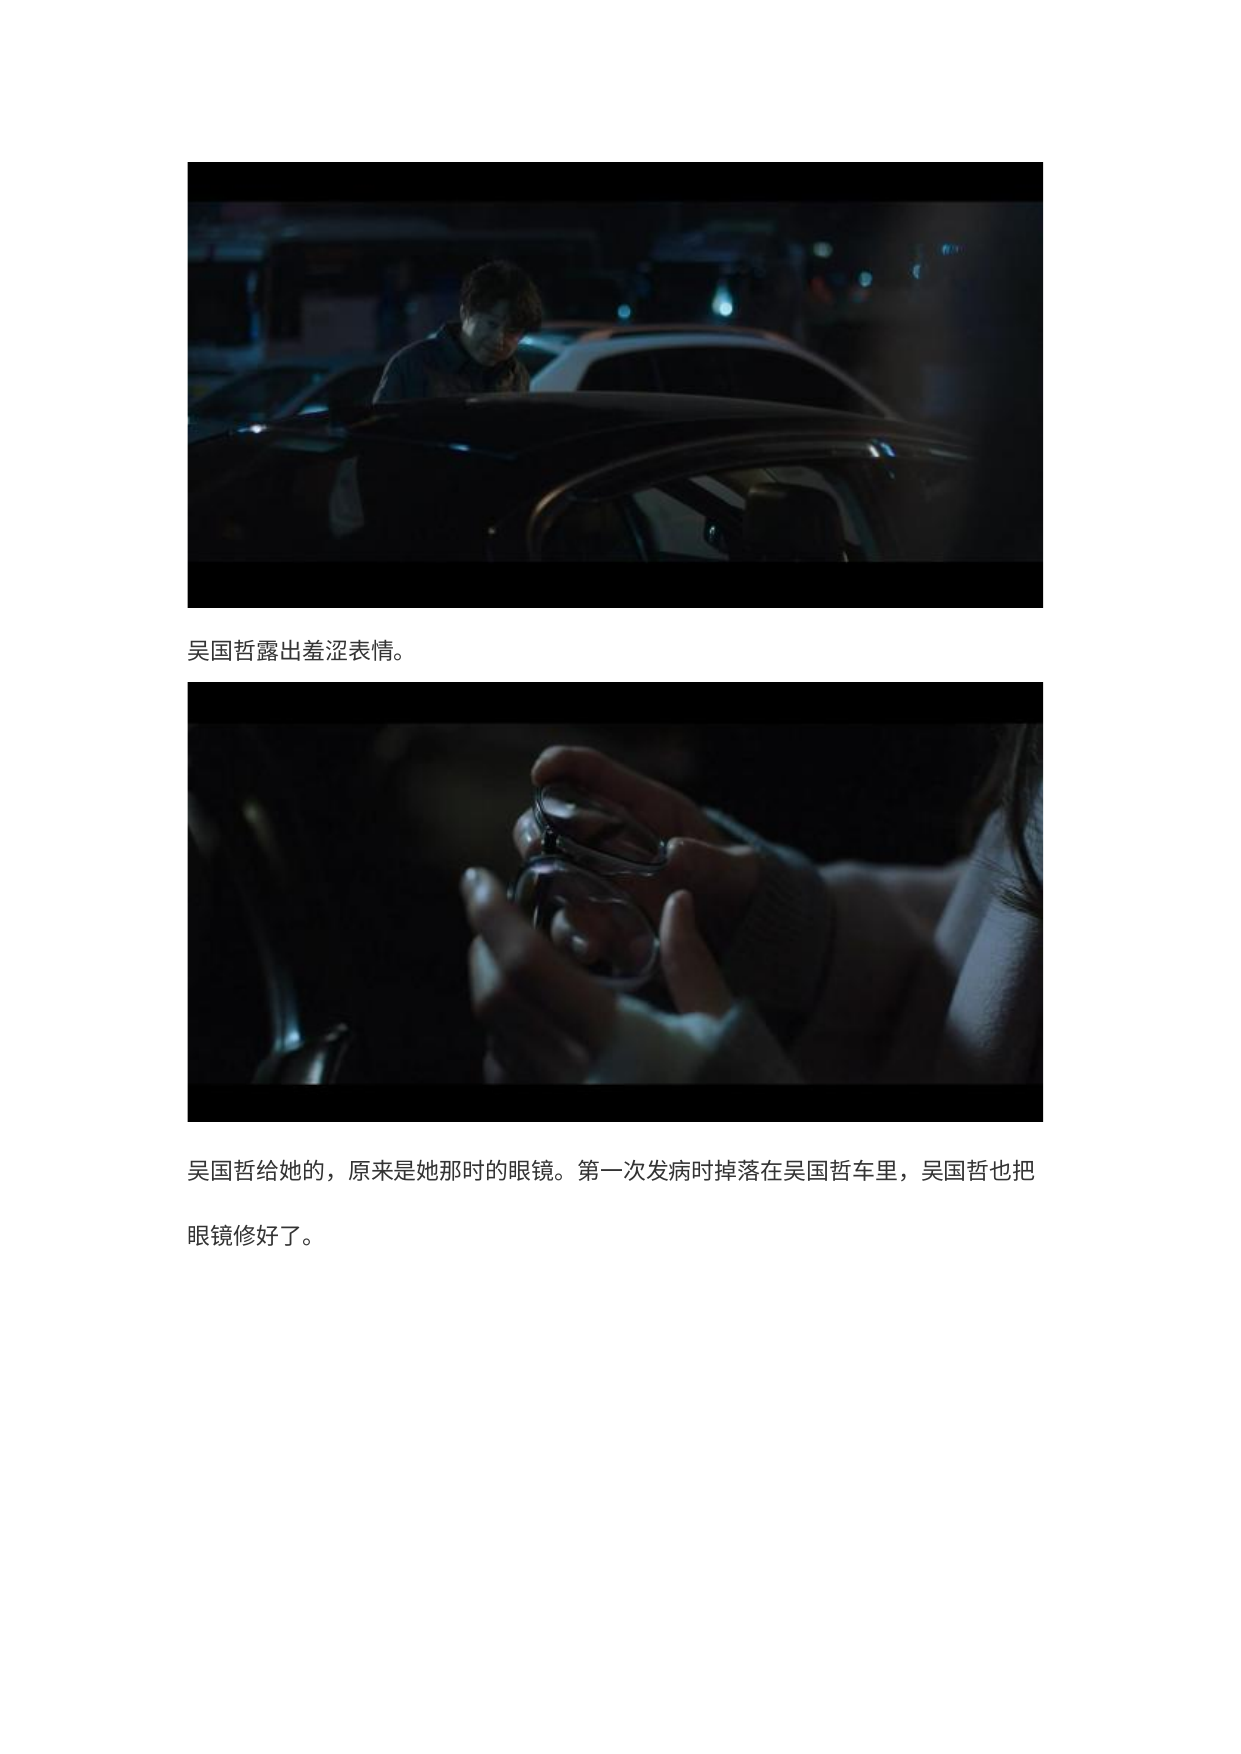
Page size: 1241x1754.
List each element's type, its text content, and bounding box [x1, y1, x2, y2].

picture [187, 162, 1044, 608]
text 吴国哲露出羞涩表情。 [187, 617, 1053, 682]
picture [187, 682, 1044, 1122]
text 吴国哲给她的，原来是她那时的眼镜。第一次发病时掉落在吴国哲车里，吴国哲也把眼镜修好了。 [187, 1137, 1053, 1267]
